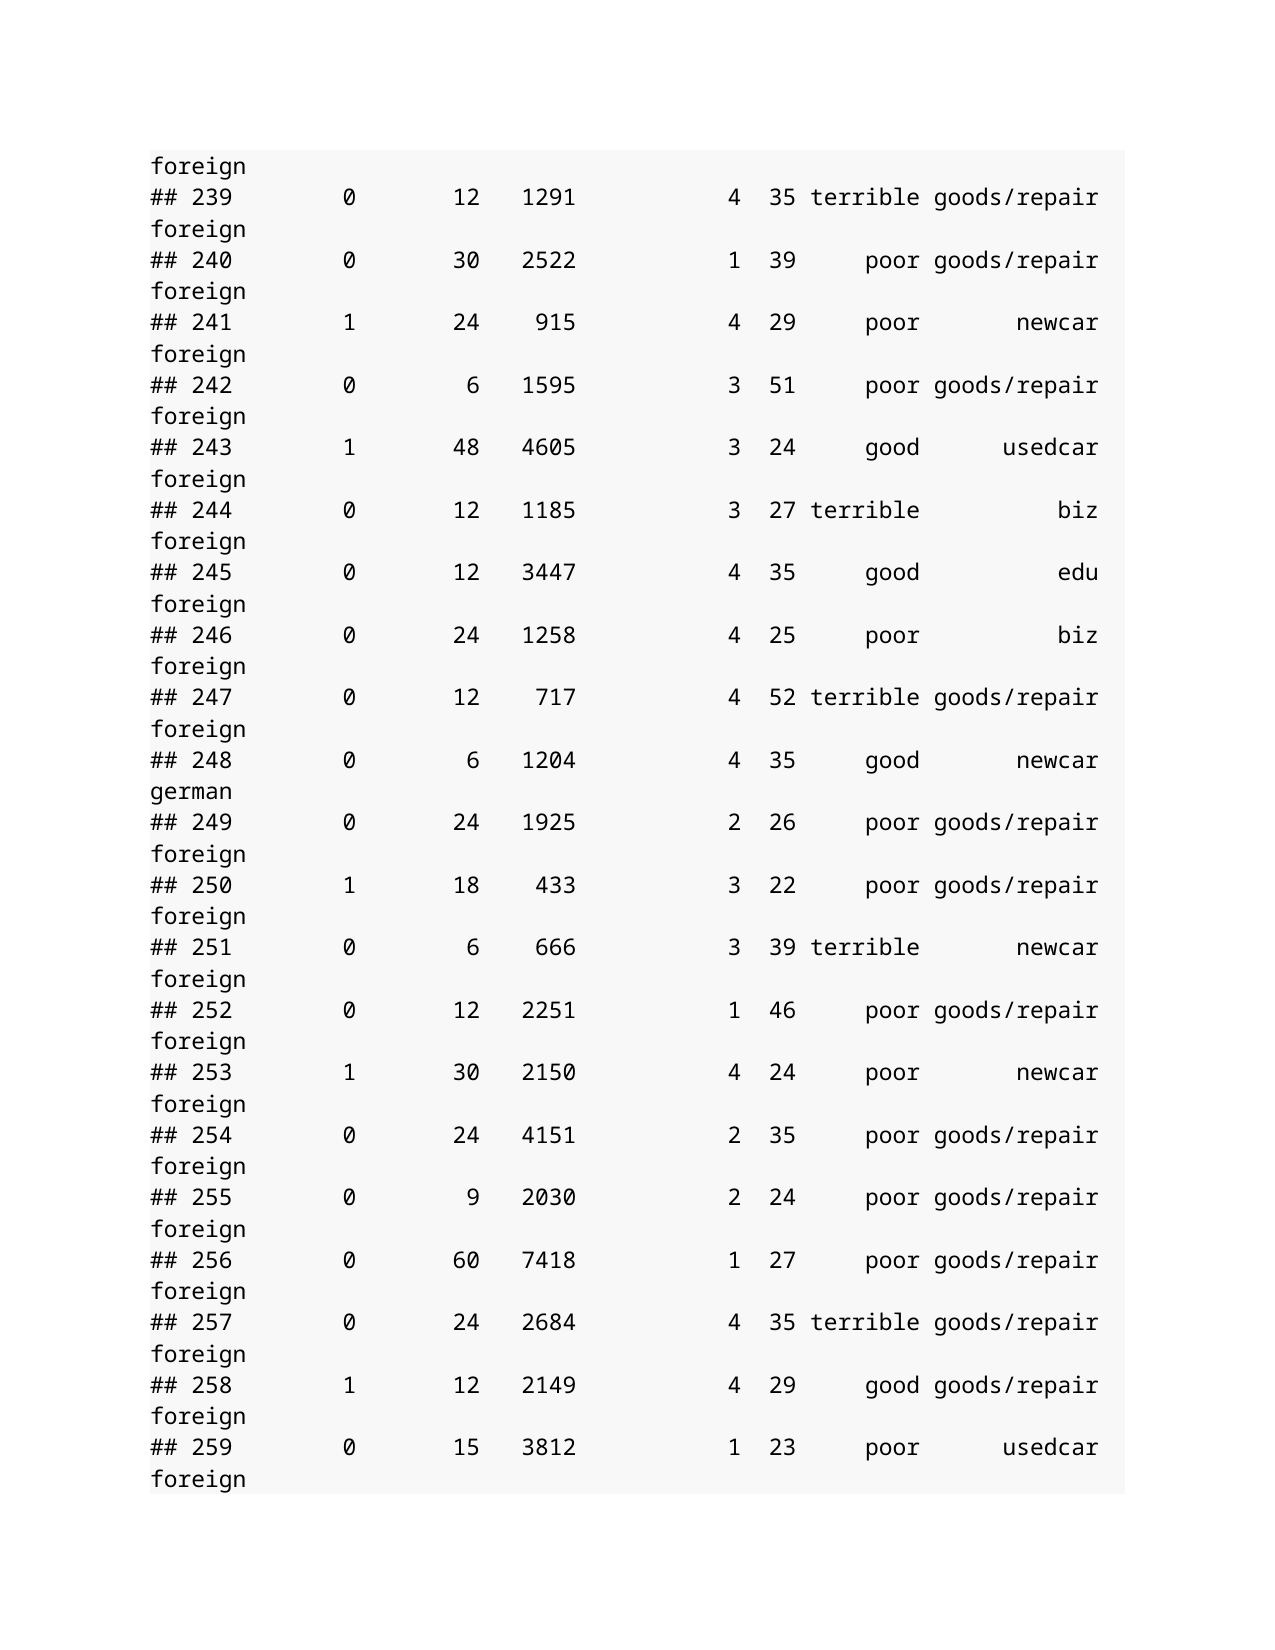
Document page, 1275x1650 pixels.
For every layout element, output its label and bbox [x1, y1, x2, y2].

text [150, 150, 1125, 1494]
